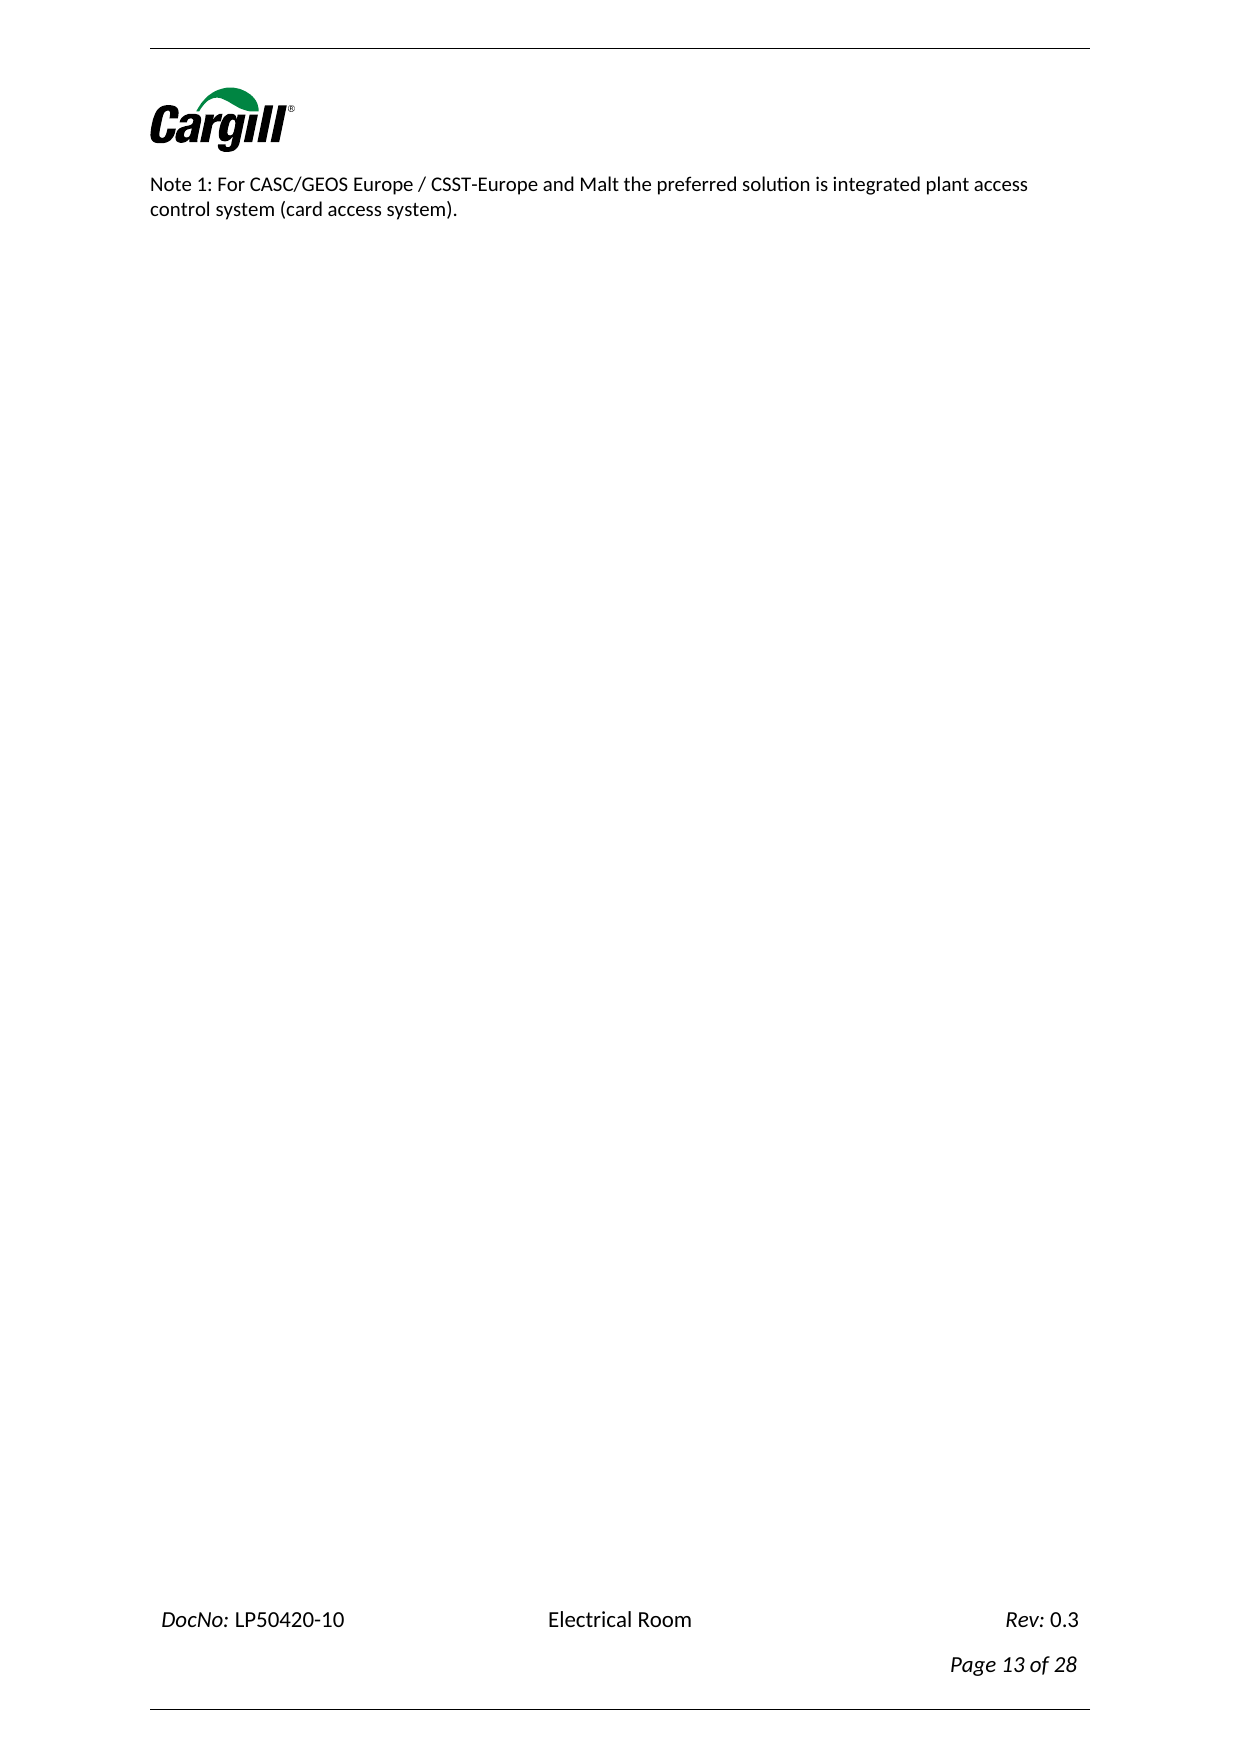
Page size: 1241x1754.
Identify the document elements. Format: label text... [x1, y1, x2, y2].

text Note 1: For CASC/GEOS Europe / CSST-Europe and Malt the preferred solution is integrated plant access control system (card access system). [150, 171, 1090, 222]
